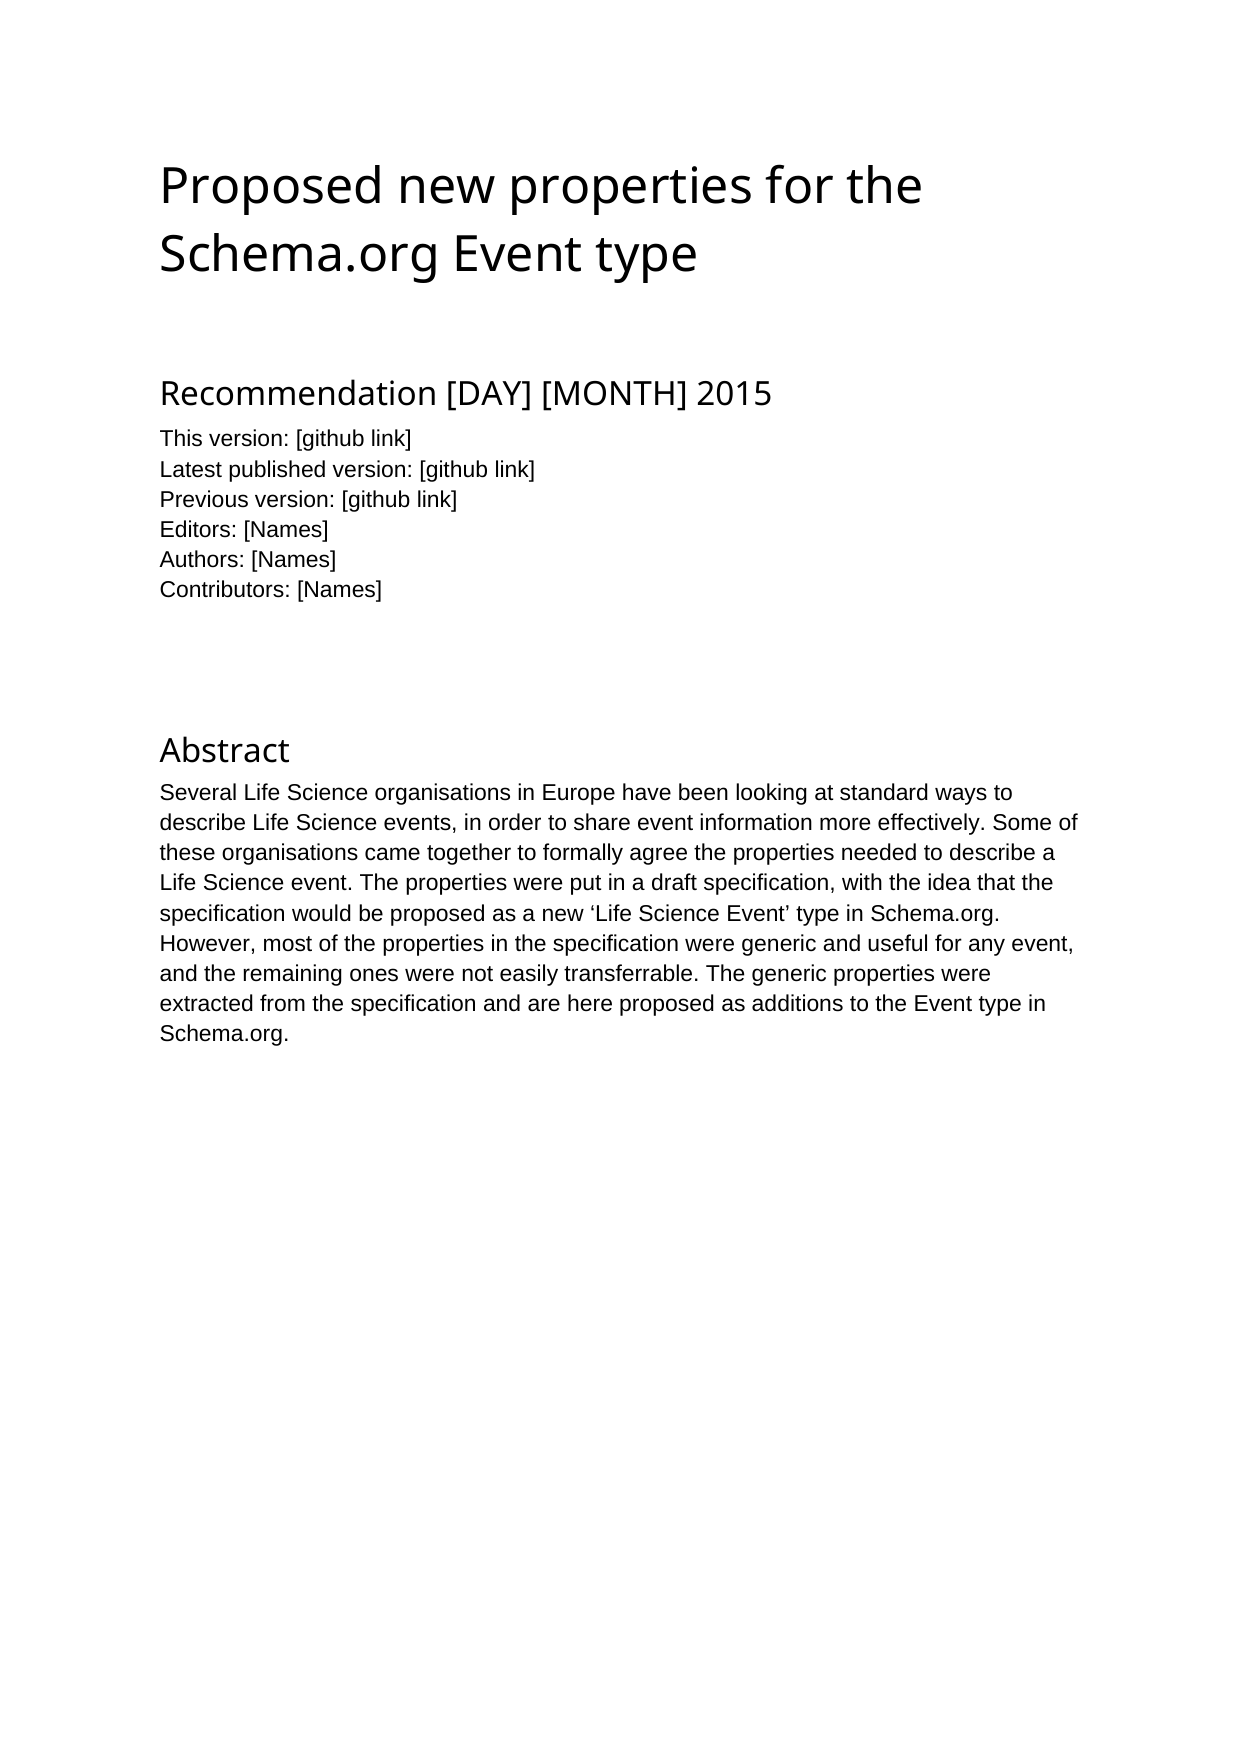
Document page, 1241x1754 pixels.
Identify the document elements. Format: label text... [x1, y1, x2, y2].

text Latest published version: [github link] [159, 456, 1090, 482]
text Previous version: [github link] [159, 486, 1090, 512]
text Several Life Science organisations in Europe have been looking at standard ways to describe Life Science events, in order to share event information more effectively. Some of these organisations came together to formally agree the properties needed to describe a Life Science event. The properties were put in a draft specification, with the idea that the specification would be proposed as a new ‘Life Science Event’ type in Schema.org. However, most of the properties in the specification were generic and useful for any event, and the remaining ones were not easily transferrable. The generic properties were extracted from the specification and are here proposed as additions to the Event type in Schema.org. [159, 779, 1090, 1047]
subtitle Recommendation [DAY] [MONTH] 2015 [159, 369, 1090, 415]
title Proposed new properties for the Schema.org Event type [159, 150, 1090, 286]
text Authors: [Names] [159, 546, 1090, 573]
text Contributors: [Names] [159, 576, 1090, 603]
text Editors: [Names] [159, 516, 1090, 542]
text This version: [github link] [159, 425, 1090, 452]
subtitle Abstract [159, 727, 1090, 772]
